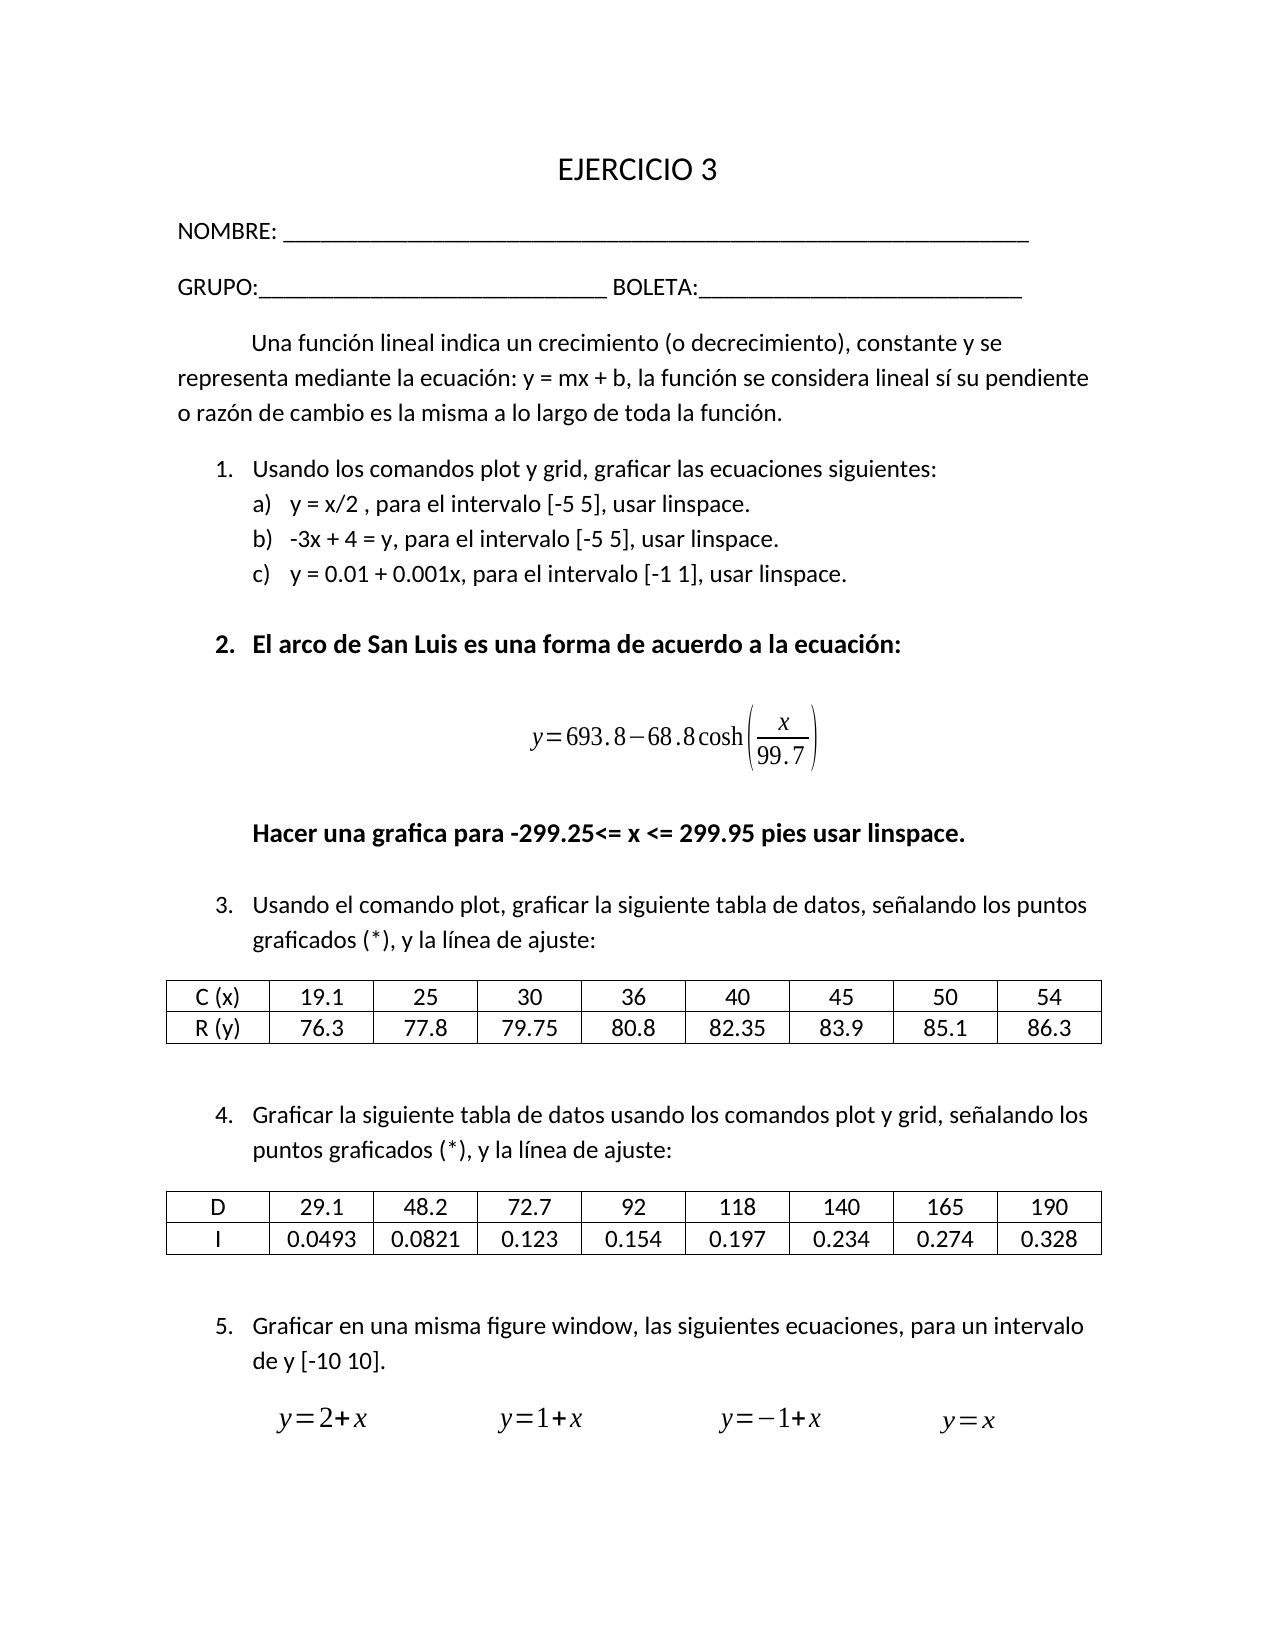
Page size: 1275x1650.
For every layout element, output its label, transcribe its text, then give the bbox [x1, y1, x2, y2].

table_cell 80.8 [582, 1012, 685, 1043]
table_header 29.1 [270, 1192, 373, 1222]
table_cell 79.75 [478, 1012, 581, 1043]
table_header 19.1 [270, 981, 373, 1011]
table_header 72.7 [478, 1192, 581, 1222]
table_header D [167, 1192, 269, 1222]
table_cell 0.274 [894, 1223, 997, 1254]
table_header 30 [478, 981, 581, 1011]
list -3x + 4 = y, para el intervalo [-5 5], usar linspace. [252, 523, 1098, 553]
list El arco de San Luis es una forma de acuerdo a la ecuación: [215, 628, 1098, 661]
table_header 25 [374, 981, 477, 1011]
table_cell 83.9 [790, 1012, 893, 1043]
list Usando el comando plot, graficar la siguiente tabla de datos, señalando los puntos graficados (*), y la línea de ajuste: [215, 889, 1098, 954]
table_cell 0.197 [686, 1223, 789, 1254]
table_header 140 [790, 1192, 893, 1222]
table_cell 0.328 [998, 1223, 1101, 1254]
table_cell I [167, 1223, 269, 1254]
table_header 190 [998, 1192, 1101, 1222]
table_cell 76.3 [270, 1012, 373, 1043]
table_header C (x) [167, 981, 269, 1011]
list Graficar la siguiente tabla de datos usando los comandos plot y grid, señalando los puntos graficados (*), y la línea de ajuste: [215, 1100, 1098, 1165]
text EJERCICIO 3 [177, 148, 1098, 188]
text GRUPO:____________________________ BOLETA:__________________________ [177, 271, 1098, 302]
table_cell 82.35 [686, 1012, 789, 1043]
text Una función lineal indica un crecimiento (o decrecimiento), constante y se representa mediante la ecuación: y = mx + b, la función se considera lineal sí su pendiente o razón de cambio es la misma a lo largo de toda la función. [177, 327, 1098, 427]
table_cell 0.234 [790, 1223, 893, 1254]
list Usando los comandos plot y grid, graficar las ecuaciones siguientes: [215, 453, 1098, 483]
table_header 118 [686, 1192, 789, 1222]
table_cell 0.123 [478, 1223, 581, 1254]
list y = 0.01 + 0.001x, para el intervalo [-1 1], usar linspace. [252, 558, 1098, 588]
table_cell 77.8 [374, 1012, 477, 1043]
table_header 50 [894, 981, 997, 1011]
table_header 92 [582, 1192, 685, 1222]
table_cell 86.3 [998, 1012, 1101, 1043]
table_cell 0.154 [582, 1223, 685, 1254]
table_header 165 [894, 1192, 997, 1222]
list y = x/2 , para el intervalo [-5 5], usar linspace. [252, 488, 1098, 518]
text NOMBRE: ____________________________________________________________ [177, 215, 1098, 246]
table_header 48.2 [374, 1192, 477, 1222]
list Hacer una grafica para -299.25<= x <= 299.95 pies usar linspace. [252, 816, 1098, 849]
table_header 54 [998, 981, 1101, 1011]
list Graficar en una misma figure window, las siguientes ecuaciones, para un intervalo de y [-10 10]. [215, 1311, 1098, 1376]
table_header 36 [582, 981, 685, 1011]
table_cell 0.0493 [270, 1223, 373, 1254]
table_cell R (y) [167, 1012, 269, 1043]
table_cell 0.0821 [374, 1223, 477, 1254]
table_header 45 [790, 981, 893, 1011]
table_cell 85.1 [894, 1012, 997, 1043]
table_header 40 [686, 981, 789, 1011]
